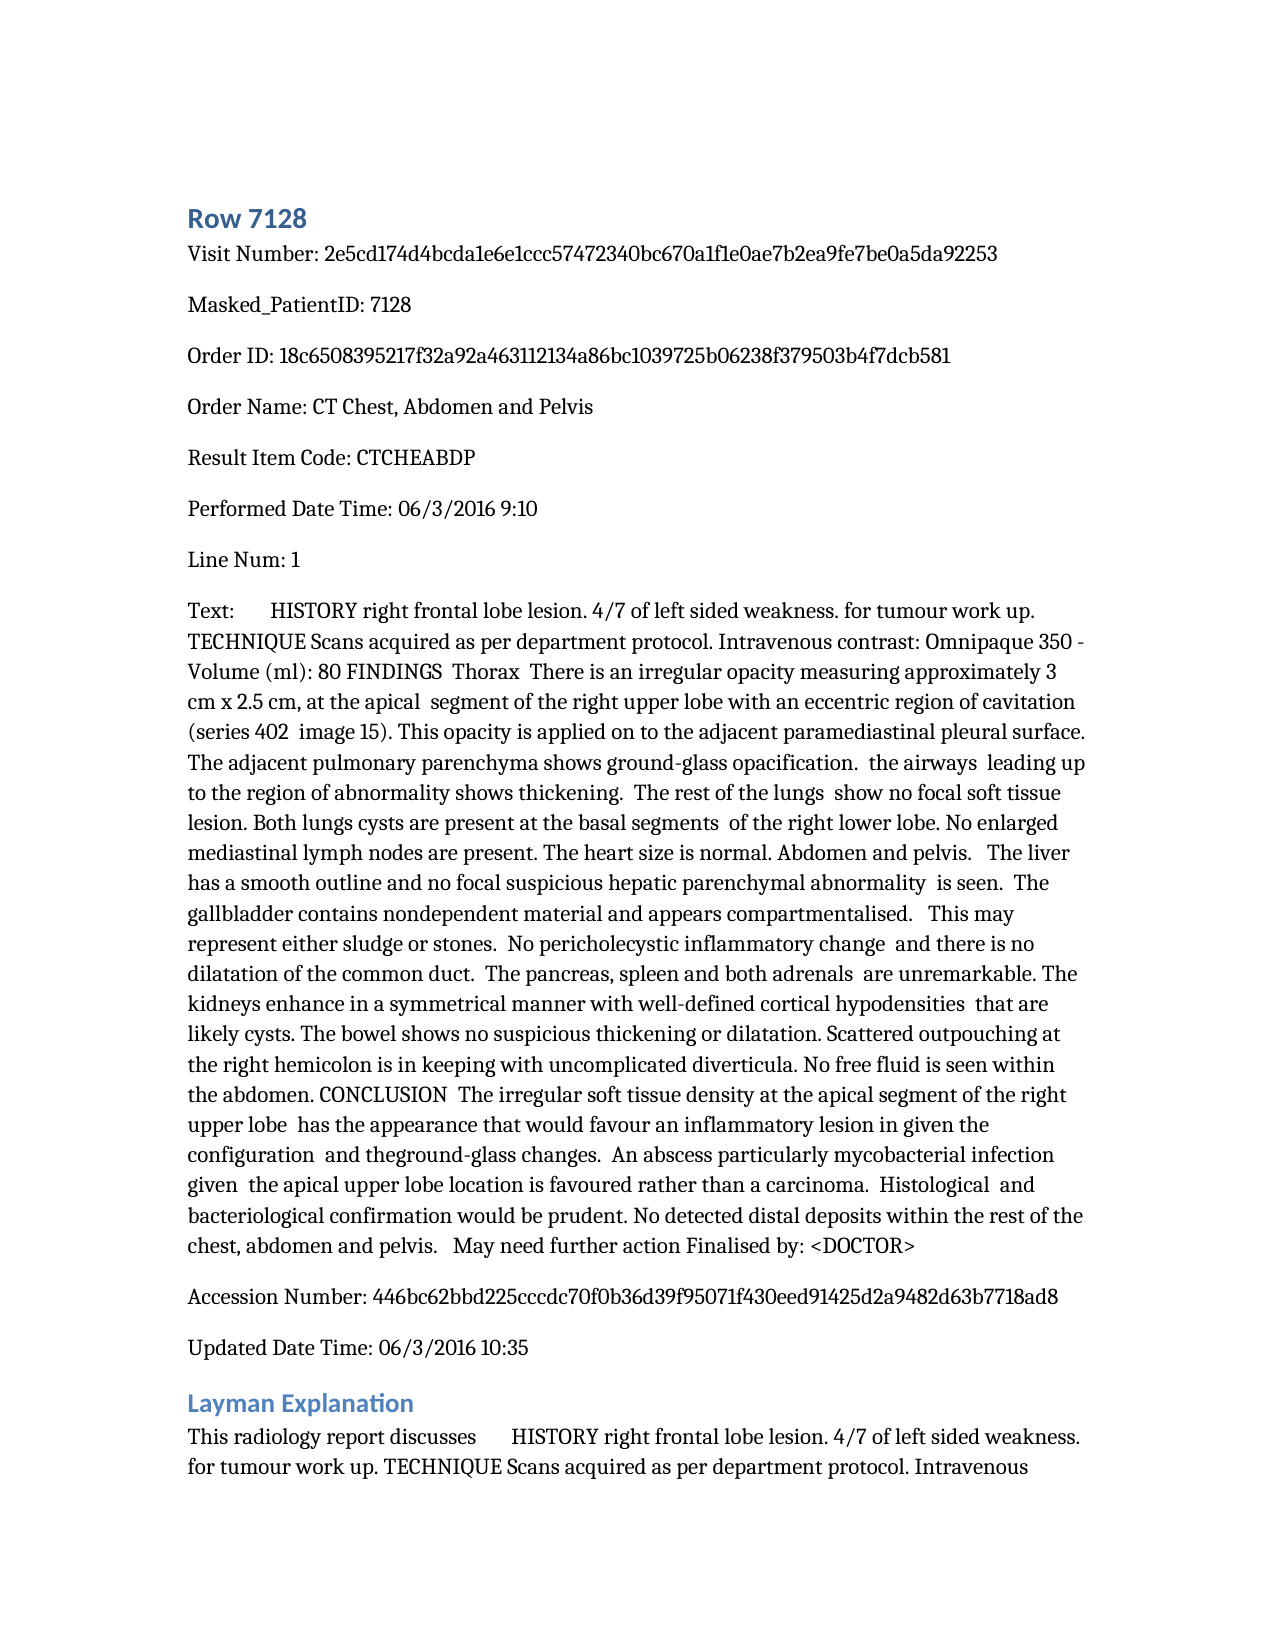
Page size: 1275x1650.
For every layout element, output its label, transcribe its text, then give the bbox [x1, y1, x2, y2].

text Performed Date Time: 06/3/2016 9:10 [187, 496, 1087, 522]
text Text: HISTORY right frontal lobe lesion. 4/7 of left sided weakness. for tumour work up. TECHNIQUE Scans acquired as per department protocol. Intravenous contrast: Omnipaque 350 - Volume (ml): 80 FINDINGS Thorax There is an irregular opacity measuring approximately 3 cm x 2.5 cm, at the apical segment of the right upper lobe with an eccentric region of cavitation (series 402 image 15). This opacity is applied on to the adjacent paramediastinal pleural surface. The adjacent pulmonary parenchyma shows ground-glass opacification. the airways leading up to the region of abnormality shows thickening. The rest of the lungs show no focal soft tissue lesion. Both lungs cysts are present at the basal segments of the right lower lobe. No enlarged mediastinal lymph nodes are present. The heart size is normal. Abdomen and pelvis. The liver has a smooth outline and no focal suspicious hepatic parenchymal abnormality is seen. The gallbladder contains nondependent material and appears compartmentalised. This may represent either sludge or stones. No pericholecystic inflammatory change and there is no dilatation of the common duct. The pancreas, spleen and both adrenals are unremarkable. The kidneys enhance in a symmetrical manner with well-defined cortical hypodensities that are likely cysts. The bowel shows no suspicious thickening or dilatation. Scattered outpouching at the right hemicolon is in keeping with uncomplicated diverticula. No free fluid is seen within the abdomen. CONCLUSION The irregular soft tissue density at the apical segment of the right upper lobe has the appearance that would favour an inflammatory lesion in given the configuration and theground-glass changes. An abscess particularly mycobacterial infection given the apical upper lobe location is favoured rather than a carcinoma. Histological and bacteriological confirmation would be prudent. No detected distal deposits within the rest of the chest, abdomen and pelvis. May need further action Finalised by: <DOCTOR> [187, 598, 1087, 1259]
text Accession Number: 446bc62bbd225cccdc70f0b36d39f95071f430eed91425d2a9482d63b7718ad8 [187, 1284, 1087, 1310]
subtitle Row 7128 [187, 200, 1087, 236]
text Masked_PatientID: 7128 [187, 292, 1087, 318]
text Result Item Code: CTCHEABDP [187, 445, 1087, 471]
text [187, 1424, 1087, 1480]
text Visit Number: 2e5cd174d4bcda1e6e1ccc57472340bc670a1f1e0ae7b2ea9fe7be0a5da92253 [187, 241, 1087, 267]
subtitle Layman Explanation [187, 1386, 1087, 1419]
text Line Num: 1 [187, 547, 1087, 573]
text Updated Date Time: 06/3/2016 10:35 [187, 1335, 1087, 1361]
text Order Name: CT Chest, Abdomen and Pelvis [187, 394, 1087, 420]
text Order ID: 18c6508395217f32a92a463112134a86bc1039725b06238f379503b4f7dcb581 [187, 343, 1087, 369]
